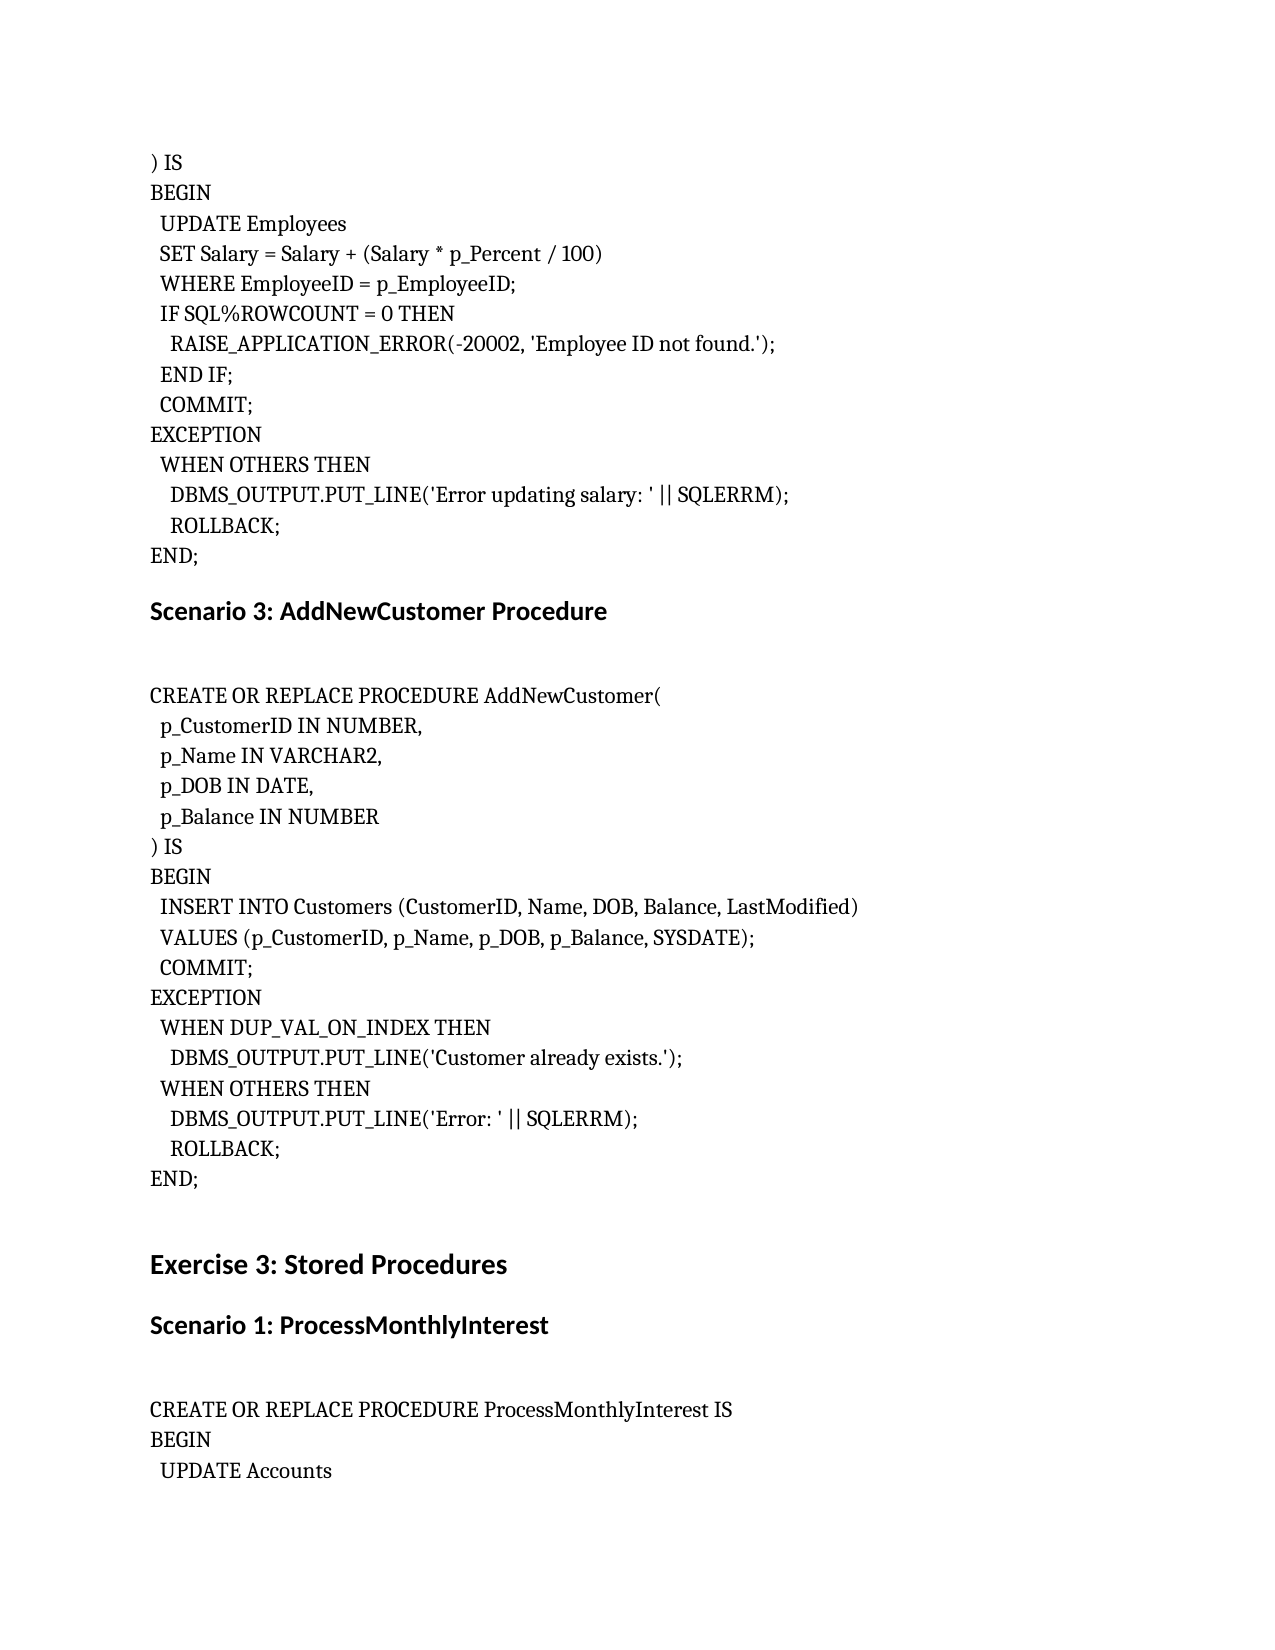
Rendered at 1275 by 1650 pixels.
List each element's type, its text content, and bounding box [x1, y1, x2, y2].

text CREATE OR REPLACE PROCEDURE AddNewCustomer( p_CustomerID IN NUMBER, p_Name IN VARCHAR2, p_DOB IN DATE, p_Balance IN NUMBER ) IS BEGIN INSERT INTO Customers (CustomerID, Name, DOB, Balance, LastModified) VALUES (p_CustomerID, p_Name, p_DOB, p_Balance, SYSDATE); COMMIT; EXCEPTION WHEN DUP_VAL_ON_INDEX THEN DBMS_OUTPUT.PUT_LINE('Customer already exists.'); WHEN OTHERS THEN DBMS_OUTPUT.PUT_LINE('Error: ' || SQLERRM); ROLLBACK; END; [150, 683, 1125, 1192]
subtitle Scenario 3: AddNewCustomer Procedure [150, 594, 1125, 627]
subtitle Scenario 1: ProcessMonthlyInterest [150, 1308, 1125, 1341]
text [150, 1397, 1125, 1484]
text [150, 150, 1125, 569]
subtitle Exercise 3: Stored Procedures [150, 1246, 1125, 1282]
